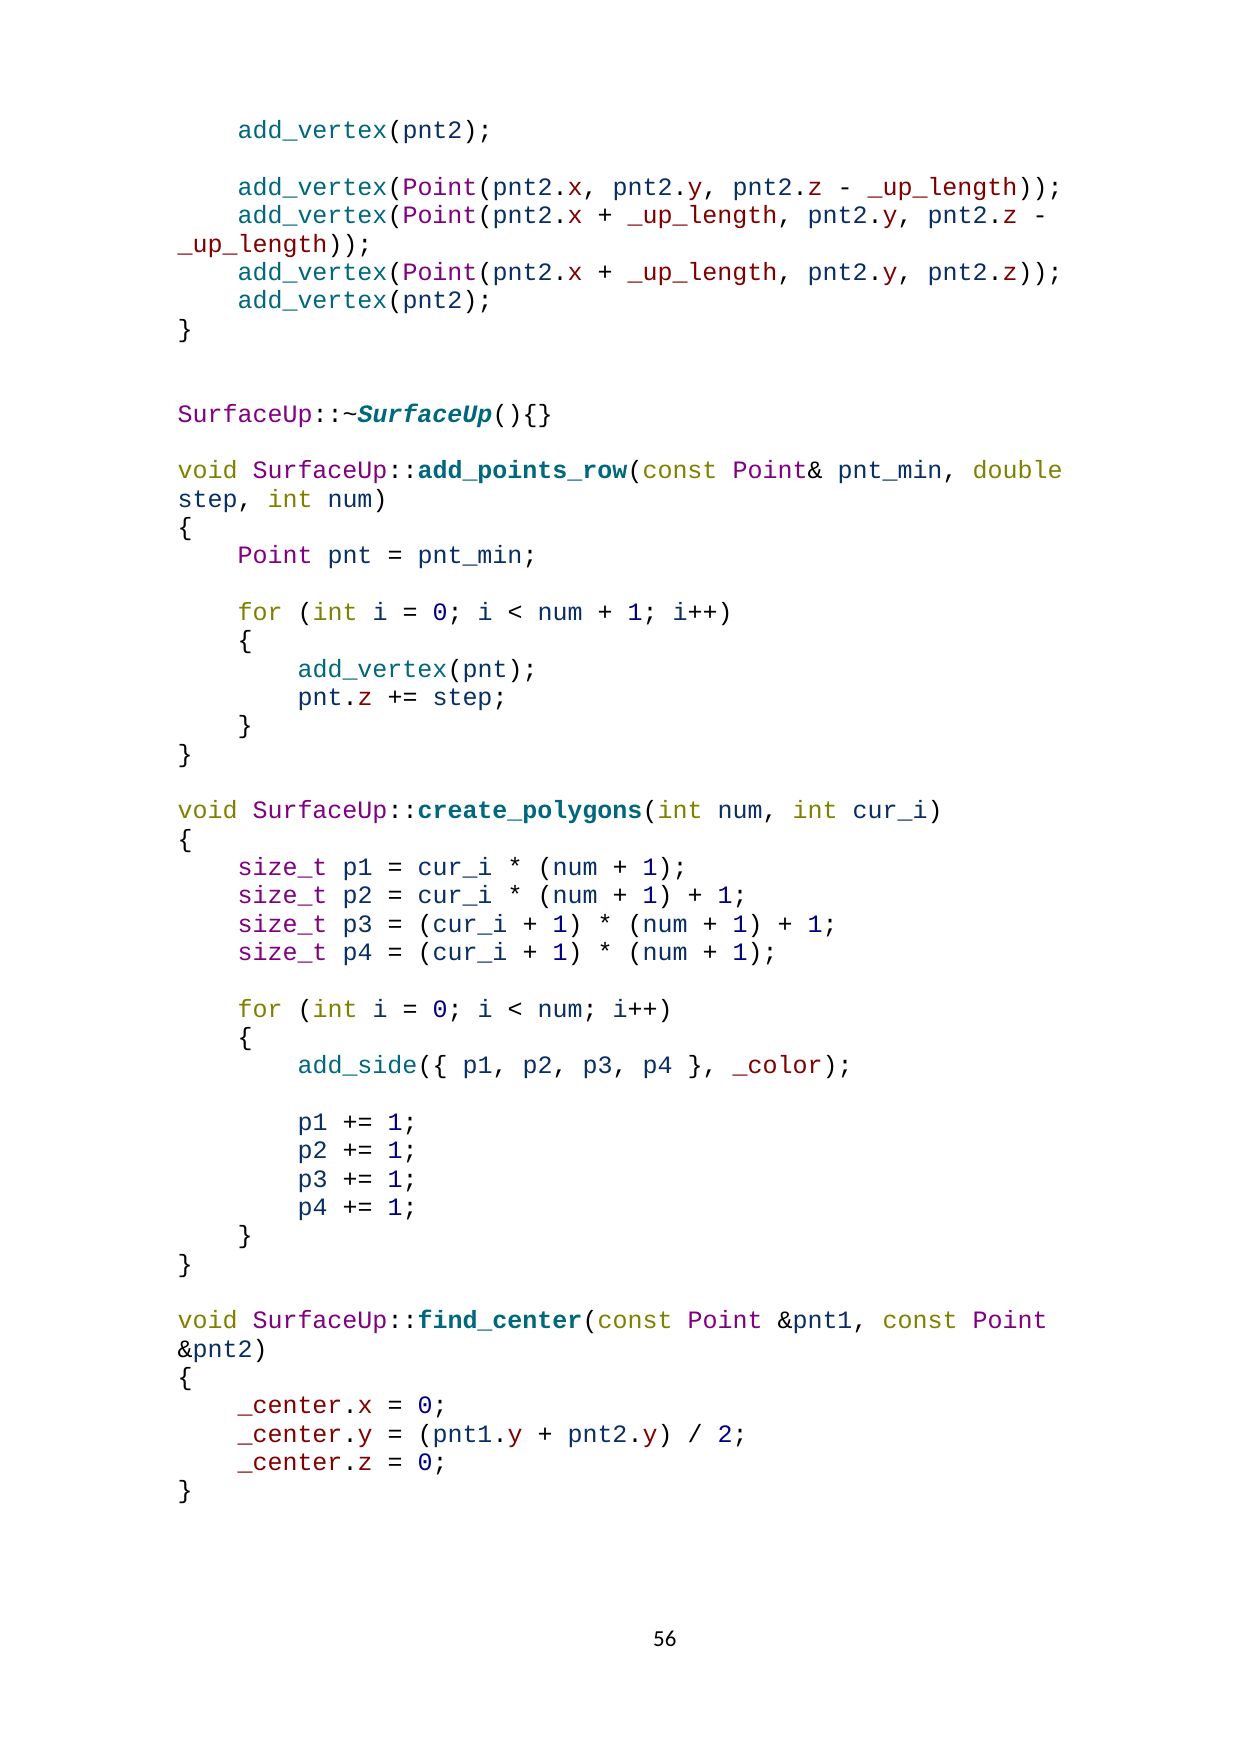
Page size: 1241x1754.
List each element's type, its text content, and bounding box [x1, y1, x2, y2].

text { [177, 1025, 1152, 1053]
text void SurfaceUp::add_points_row(const Point& pnt_min, double step, int num) [177, 458, 1152, 515]
text for (int i = 0; i < num; i++) [177, 996, 1152, 1025]
text add_vertex(pnt2); [177, 118, 1152, 146]
text add_vertex(pnt2); [177, 288, 1152, 316]
text { [177, 628, 1152, 656]
text } [177, 1223, 1152, 1251]
text Point pnt = pnt_min; [177, 543, 1152, 571]
text { [177, 826, 1152, 855]
text { [177, 515, 1152, 543]
text } [177, 713, 1152, 741]
text _center.x = 0; [177, 1393, 1152, 1421]
text for (int i = 0; i < num + 1; i++) [177, 600, 1152, 628]
text SurfaceUp::~SurfaceUp(){} [177, 401, 1152, 430]
text _center.z = 0; [177, 1450, 1152, 1478]
text void SurfaceUp::find_center(const Point &pnt1, const Point &pnt2) [177, 1308, 1152, 1365]
text size_t p4 = (cur_i + 1) * (num + 1); [177, 940, 1152, 968]
text size_t p1 = cur_i * (num + 1); [177, 855, 1152, 883]
text p1 += 1; [177, 1110, 1152, 1138]
text } [177, 316, 1152, 345]
text add_vertex(pnt); [177, 656, 1152, 685]
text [177, 260, 1152, 288]
text void SurfaceUp::create_polygons(int num, int cur_i) [177, 798, 1152, 826]
text } [177, 1251, 1152, 1280]
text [177, 203, 1152, 260]
text { [177, 1365, 1152, 1393]
text pnt.z += step; [177, 685, 1152, 713]
text p2 += 1; [177, 1138, 1152, 1166]
text _center.y = (pnt1.y + pnt2.y) / 2; [177, 1421, 1152, 1450]
text size_t p2 = cur_i * (num + 1) + 1; [177, 883, 1152, 911]
text size_t p3 = (cur_i + 1) * (num + 1) + 1; [177, 911, 1152, 940]
text } [177, 1478, 1152, 1506]
text p4 += 1; [177, 1195, 1152, 1223]
text add_side({ p1, p2, p3, p4 }, _color); [177, 1053, 1152, 1081]
text p3 += 1; [177, 1166, 1152, 1195]
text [177, 175, 1152, 203]
text } [177, 741, 1152, 770]
